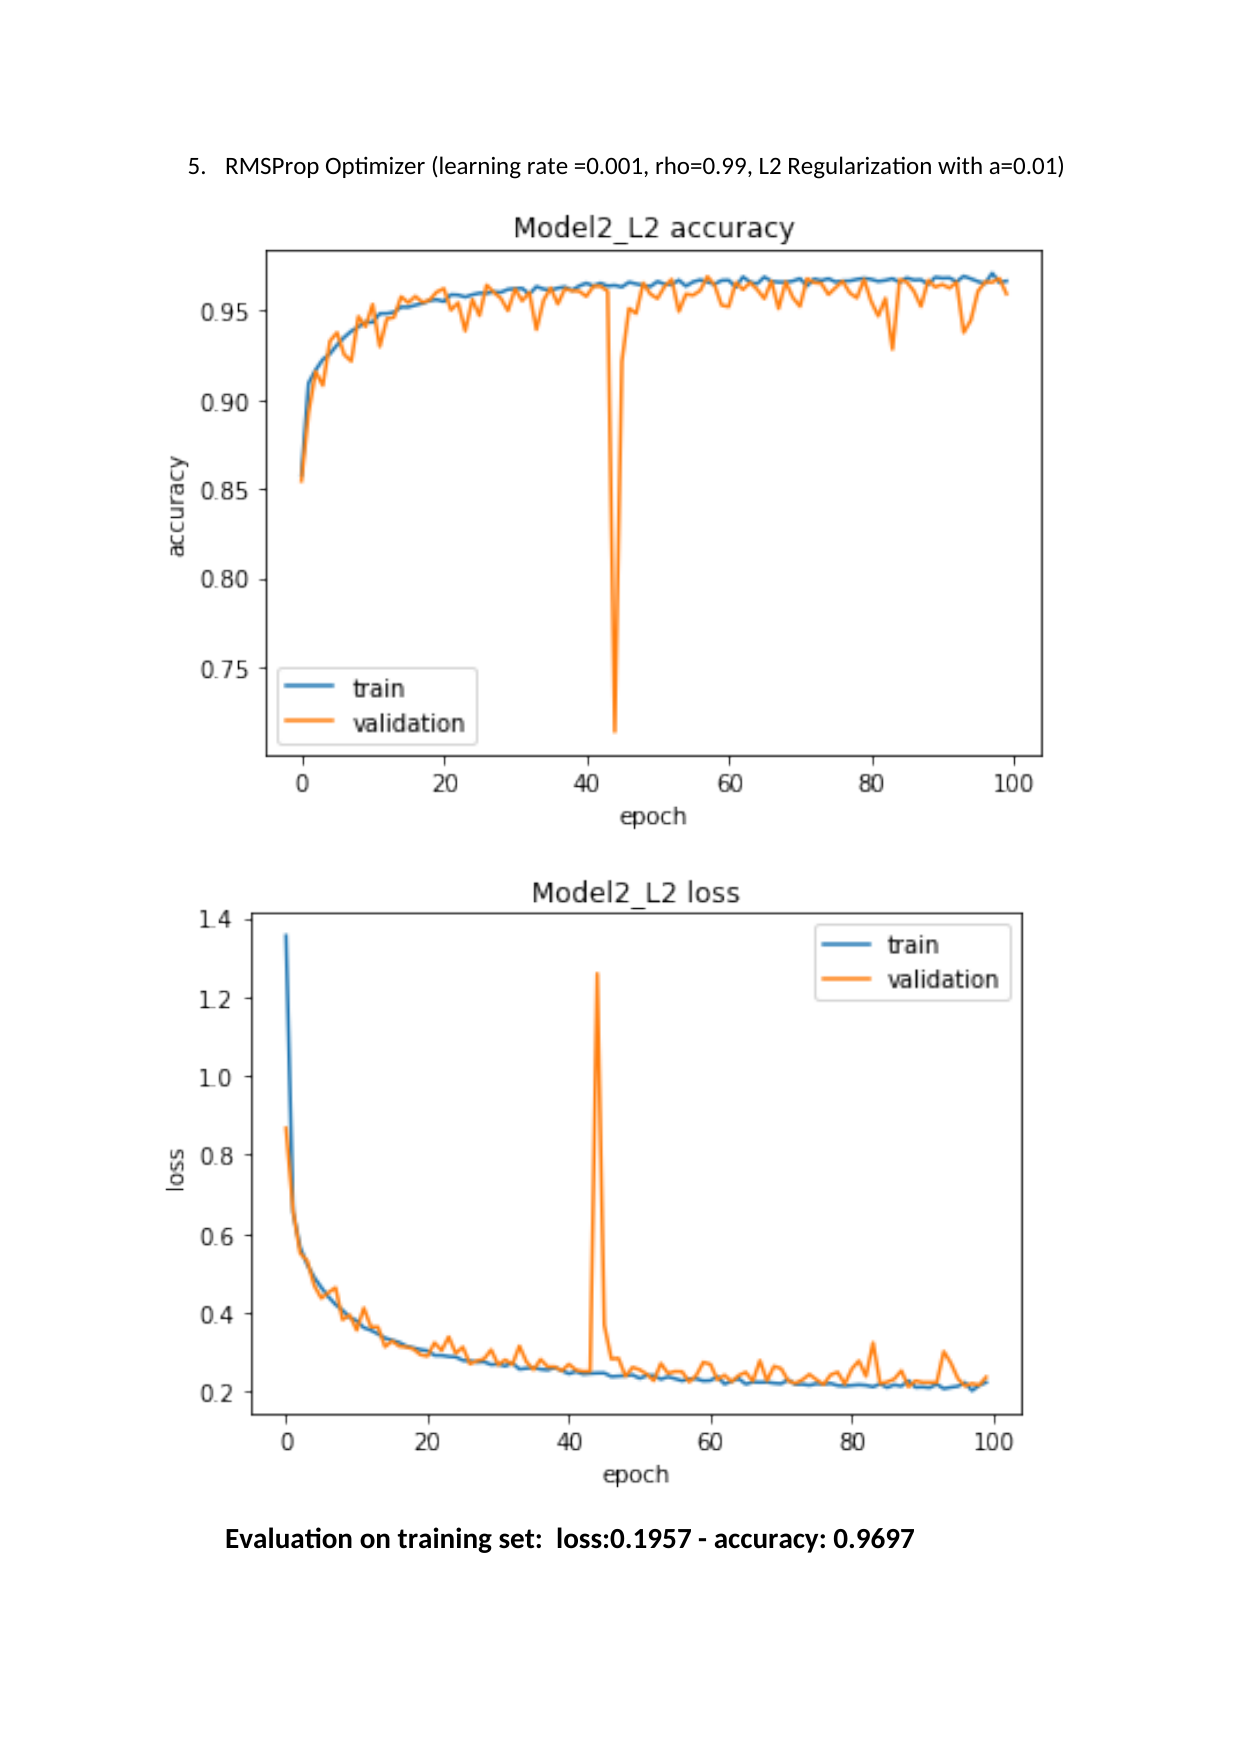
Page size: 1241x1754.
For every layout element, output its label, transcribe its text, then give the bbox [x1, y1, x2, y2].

list Evaluation on training set: loss:0.1957 - accuracy: 0.9697 [225, 1520, 1090, 1556]
picture [150, 199, 1058, 844]
list RMSProp Optimizer (learning rate =0.001, rho=0.99, L2 Regularization with a=0.01) [187, 150, 1090, 181]
picture [150, 862, 1038, 1502]
